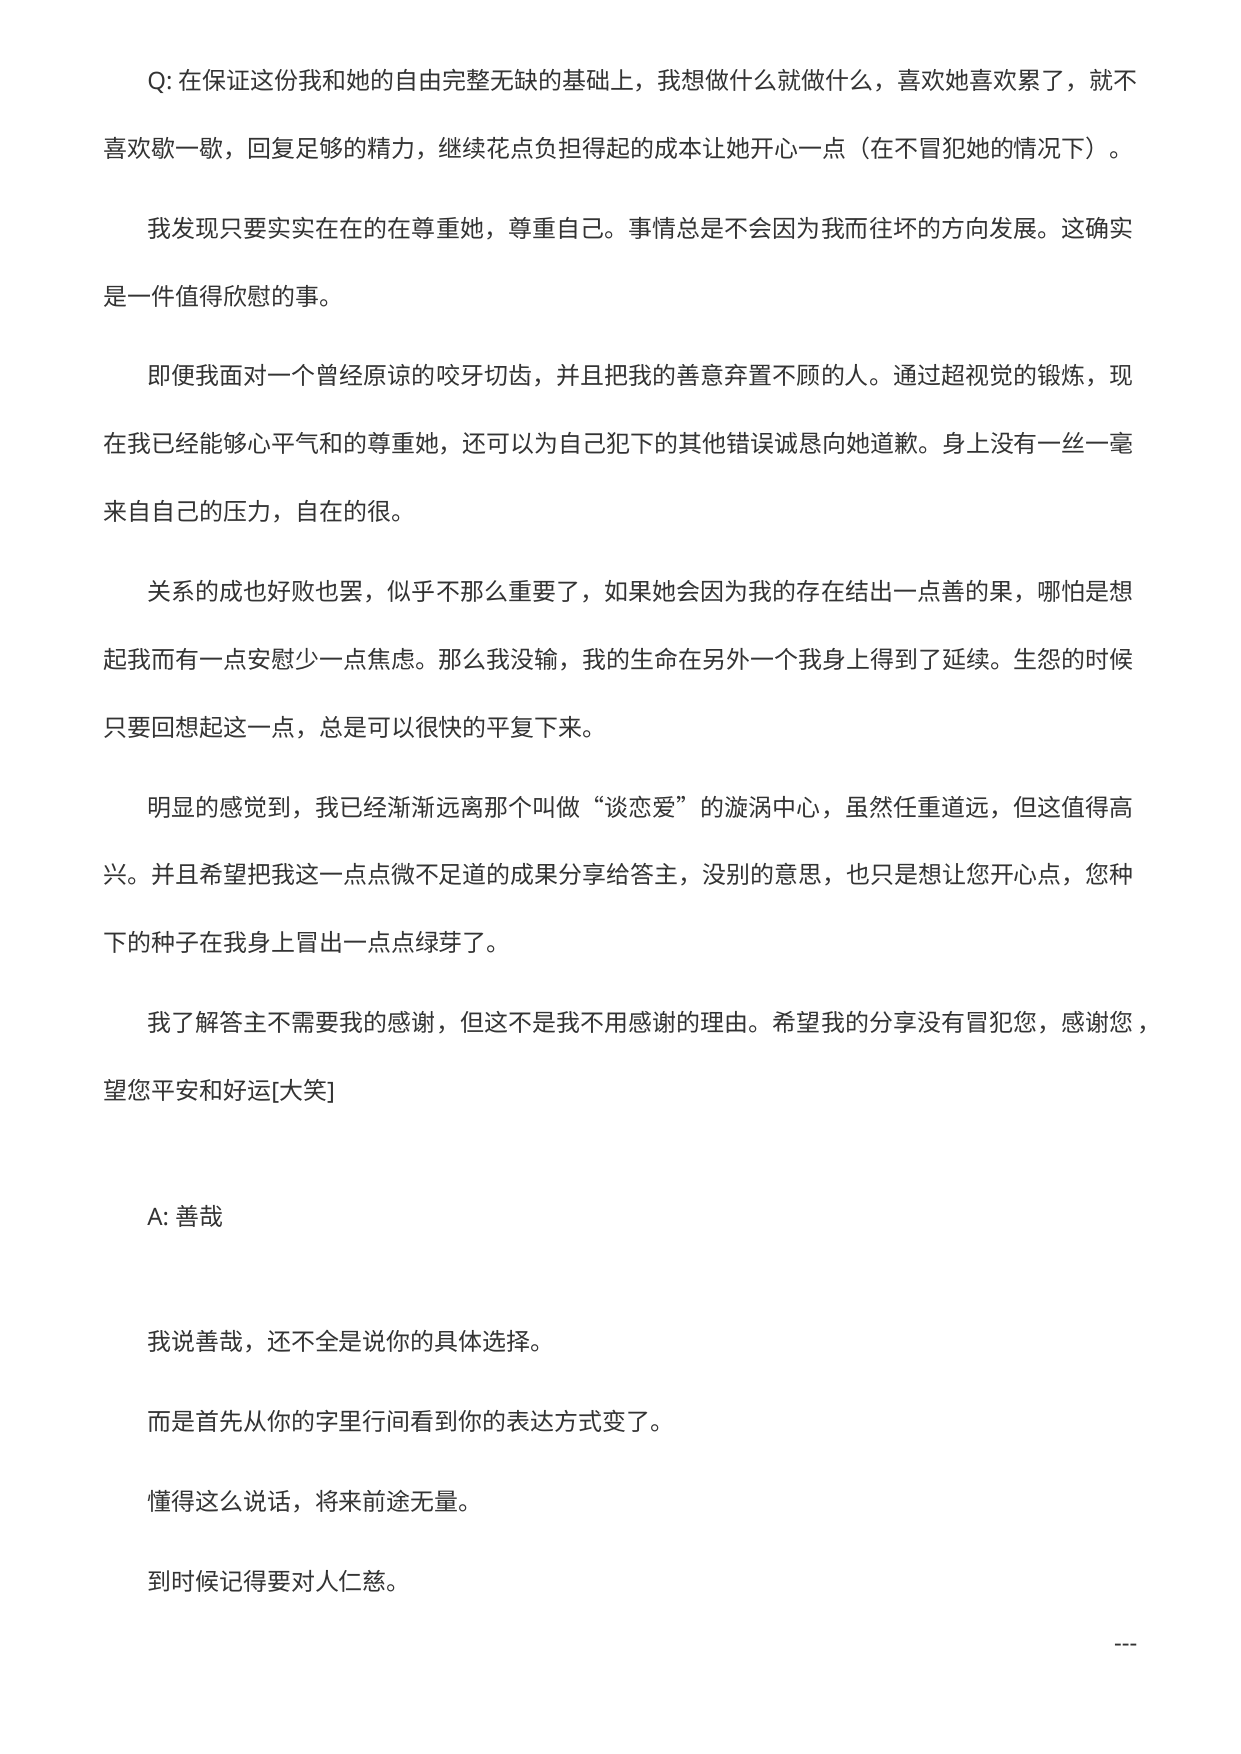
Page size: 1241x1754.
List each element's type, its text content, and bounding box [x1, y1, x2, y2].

text 我说善哉，还不全是说你的具体选择。 [103, 1306, 1137, 1374]
text 关系的成也好败也罢，似乎不那么重要了，如果她会因为我的存在结出一点善的果，哪怕是想起我而有一点安慰少一点焦虑。那么我没输，我的生命在另外一个我身上得到了延续。生怨的时候只要回想起这一点，总是可以很快的平复下来。 [103, 556, 1137, 760]
text --- [103, 1626, 1137, 1659]
text 而是首先从你的字里行间看到你的表达方式变了。 [103, 1386, 1137, 1454]
text A: 善哉 [103, 1181, 1137, 1249]
text 到时候记得要对人仁慈。 [103, 1546, 1137, 1614]
text 我了解答主不需要我的感谢，但这不是我不用感谢的理由。希望我的分享没有冒犯您，感谢您，望您平安和好运[大笑] [103, 987, 1137, 1123]
text 我发现只要实实在在的在尊重她，尊重自己。事情总是不会因为我而往坏的方向发展。这确实是一件值得欣慰的事。 [103, 193, 1137, 328]
text Q: 在保证这份我和她的自由完整无缺的基础上，我想做什么就做什么，喜欢她喜欢累了，就不喜欢歇一歇，回复足够的精力，继续花点负担得起的成本让她开心一点（在不冒犯她的情况下）。 [103, 45, 1137, 181]
text 懂得这么说话，将来前途无量。 [103, 1466, 1137, 1534]
text 即便我面对一个曾经原谅的咬牙切齿，并且把我的善意弃置不顾的人。通过超视觉的锻炼，现在我已经能够心平气和的尊重她，还可以为自己犯下的其他错误诚恳向她道歉。身上没有一丝一毫来自自己的压力，自在的很。 [103, 340, 1137, 544]
text 明显的感觉到，我已经渐渐远离那个叫做“谈恋爱”的漩涡中心，虽然任重道远，但这值得高兴。并且希望把我这一点点微不足道的成果分享给答主，没别的意思，也只是想让您开心点，您种下的种子在我身上冒出一点点绿芽了。 [103, 772, 1137, 975]
